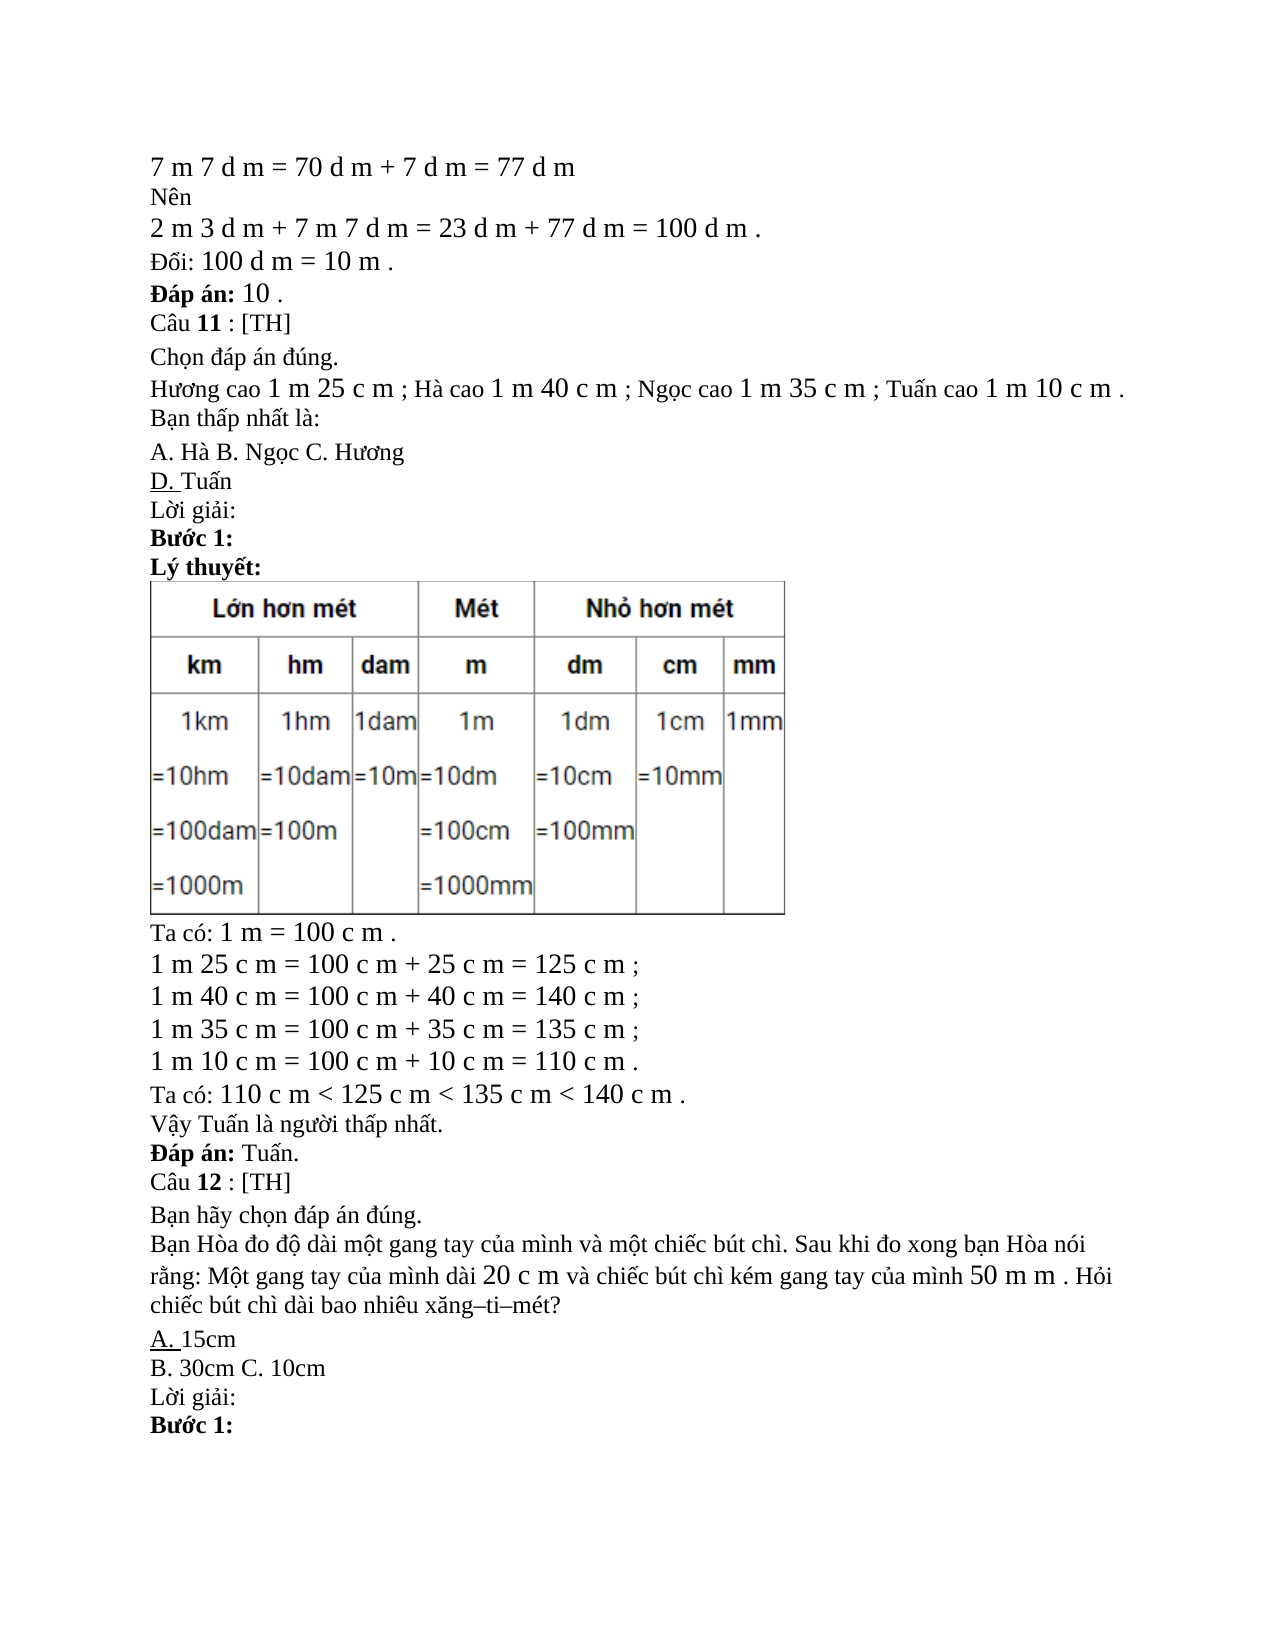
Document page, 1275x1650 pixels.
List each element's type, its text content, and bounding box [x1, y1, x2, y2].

text A. Hà B. Ngọc C. Hương [150, 437, 1125, 466]
text Câu 11 : [TH] [150, 308, 1125, 337]
text A. 15cm [150, 1324, 1125, 1353]
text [150, 150, 1125, 308]
text Lời giải: [150, 1382, 1125, 1410]
text Bước 1: [150, 1410, 1125, 1439]
text Bạn hãy chọn đáp án đúng. Bạn Hòa đo độ dài một gang tay của mình và một chiếc bút chì. Sau khi đo xong bạn Hòa nói rằng: Một gang tay của mình dài 20 c m và chiếc bút chì kém gang tay của mình 50 m m . Hỏi chiếc bút chì dài bao nhiêu xăng–ti–mét? [150, 1200, 1125, 1319]
text Lời giải: [150, 495, 1125, 523]
text B. 30cm C. 10cm [150, 1353, 1125, 1382]
picture [150, 581, 786, 915]
text Câu 12 : [TH] [150, 1167, 1125, 1195]
text Chọn đáp án đúng. Hương cao 1 m 25 c m ; Hà cao 1 m 40 c m ; Ngọc cao 1 m 35 c m ; Tuấn cao 1 m 10 c m . Bạn thấp nhất là: [150, 342, 1125, 432]
text D. Tuấn [150, 466, 1125, 495]
text Bước 1: [150, 523, 1125, 552]
